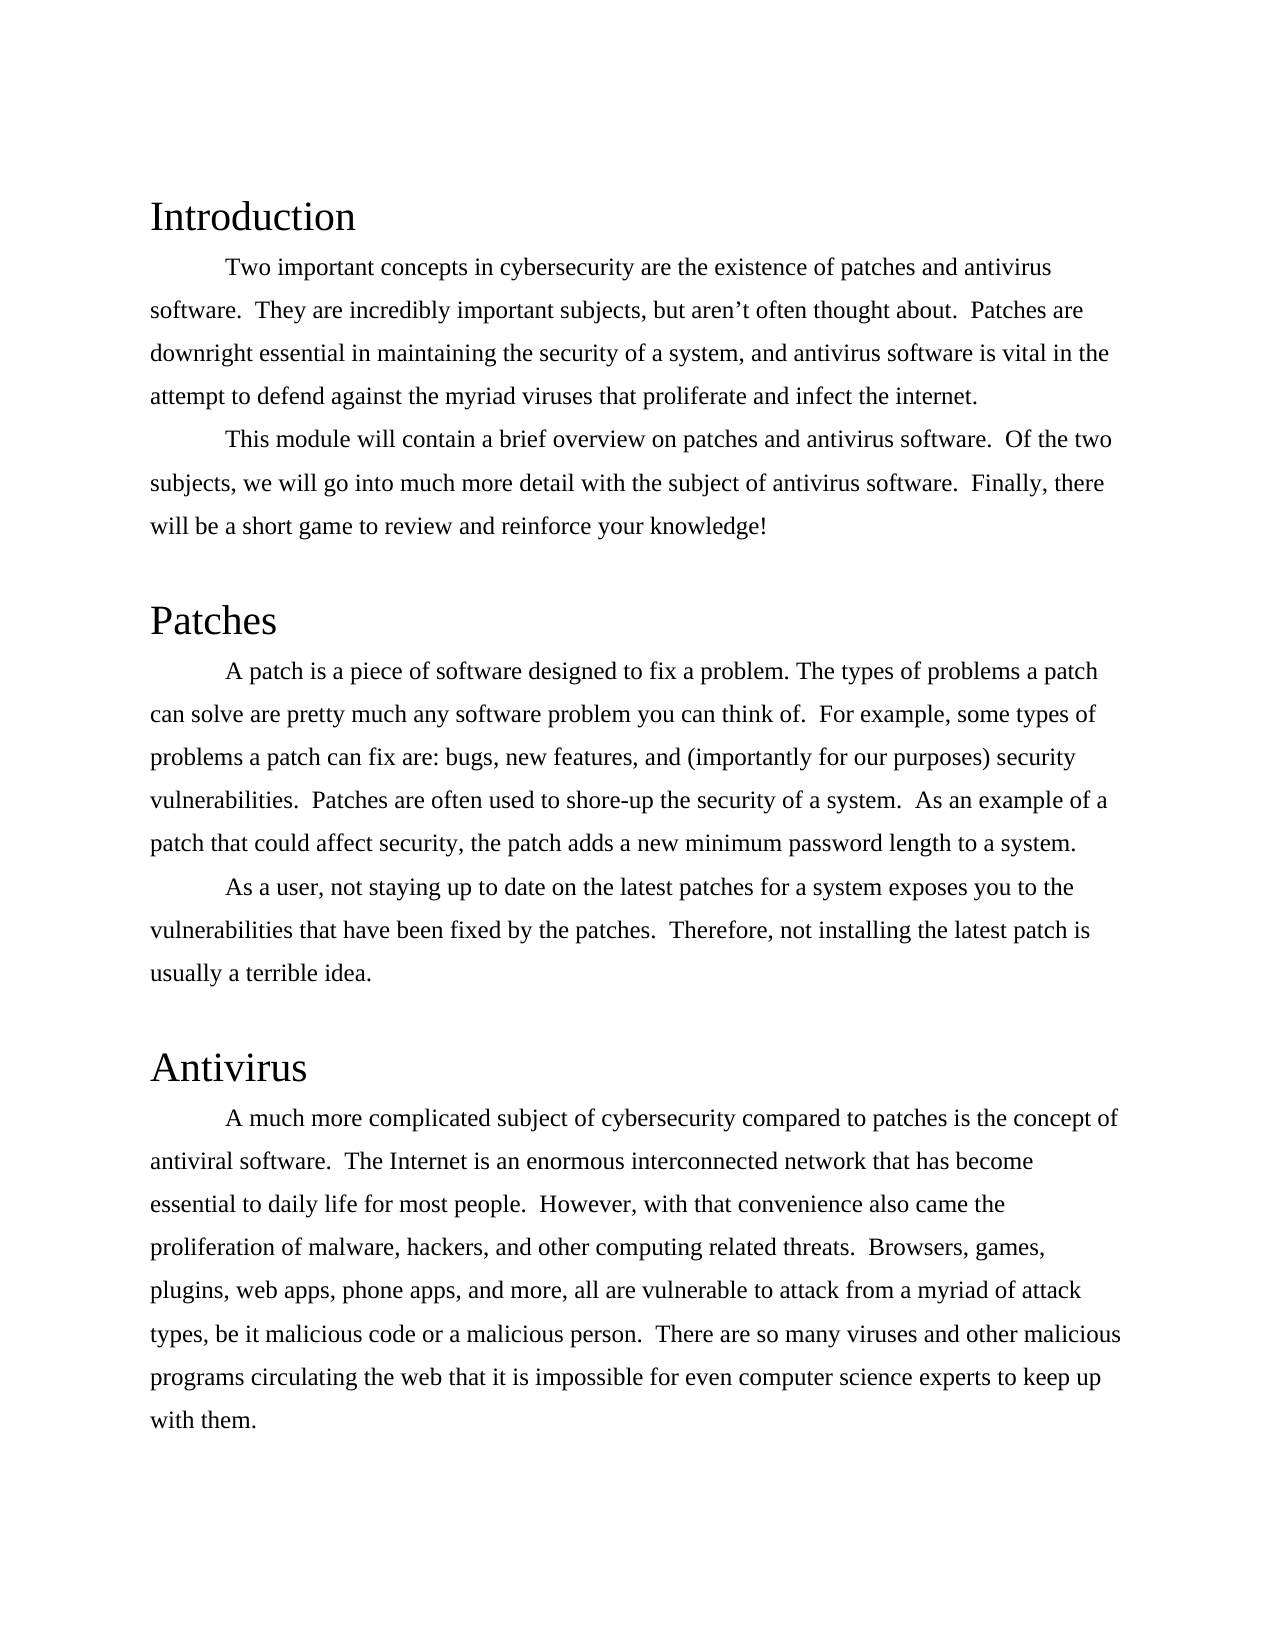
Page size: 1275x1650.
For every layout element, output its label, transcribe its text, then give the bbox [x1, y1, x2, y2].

text As a user, not staying up to date on the latest patches for a system exposes you to the vulnerabilities that have been fixed by the patches. Therefore, not installing the latest patch is usually a terrible idea. [150, 872, 1125, 987]
subtitle Antivirus [150, 1043, 1125, 1091]
text A patch is a piece of software designed to fix a problem. The types of problems a patch can solve are pretty much any software problem you can think of. For example, some types of problems a patch can fix are: bugs, new features, and (importantly for our purposes) security vulnerabilities. Patches are often used to shore-up the security of a system. As an example of a patch that could affect security, the patch adds a new minimum password length to a system. [150, 656, 1125, 857]
subtitle Introduction [150, 192, 1125, 239]
subtitle Patches [150, 596, 1125, 643]
text This module will contain a brief overview on patches and antivirus software. Of the two subjects, we will go into much more detail with the subject of antivirus software. Finally, there will be a short game to review and reinforce your knowledge! [150, 424, 1125, 539]
text Two important concepts in cybersecurity are the existence of patches and antivirus software. They are incredibly important subjects, but aren’t often thought about. Patches are downright essential in maintaining the security of a system, and antivirus software is vital in the attempt to defend against the myriad viruses that proliferate and infect the internet. [150, 252, 1125, 410]
text A much more complicated subject of cybersecurity compared to patches is the concept of antiviral software. The Internet is an enormous interconnected network that has become essential to daily life for most people. However, with that convenience also came the proliferation of malware, hackers, and other computing related threats. Browsers, games, plugins, web apps, phone apps, and more, all are vulnerable to attack from a myriad of attack types, be it malicious code or a malicious person. There are so many viruses and other malicious programs circulating the web that it is impossible for even computer science experts to keep up with them. [150, 1103, 1125, 1434]
